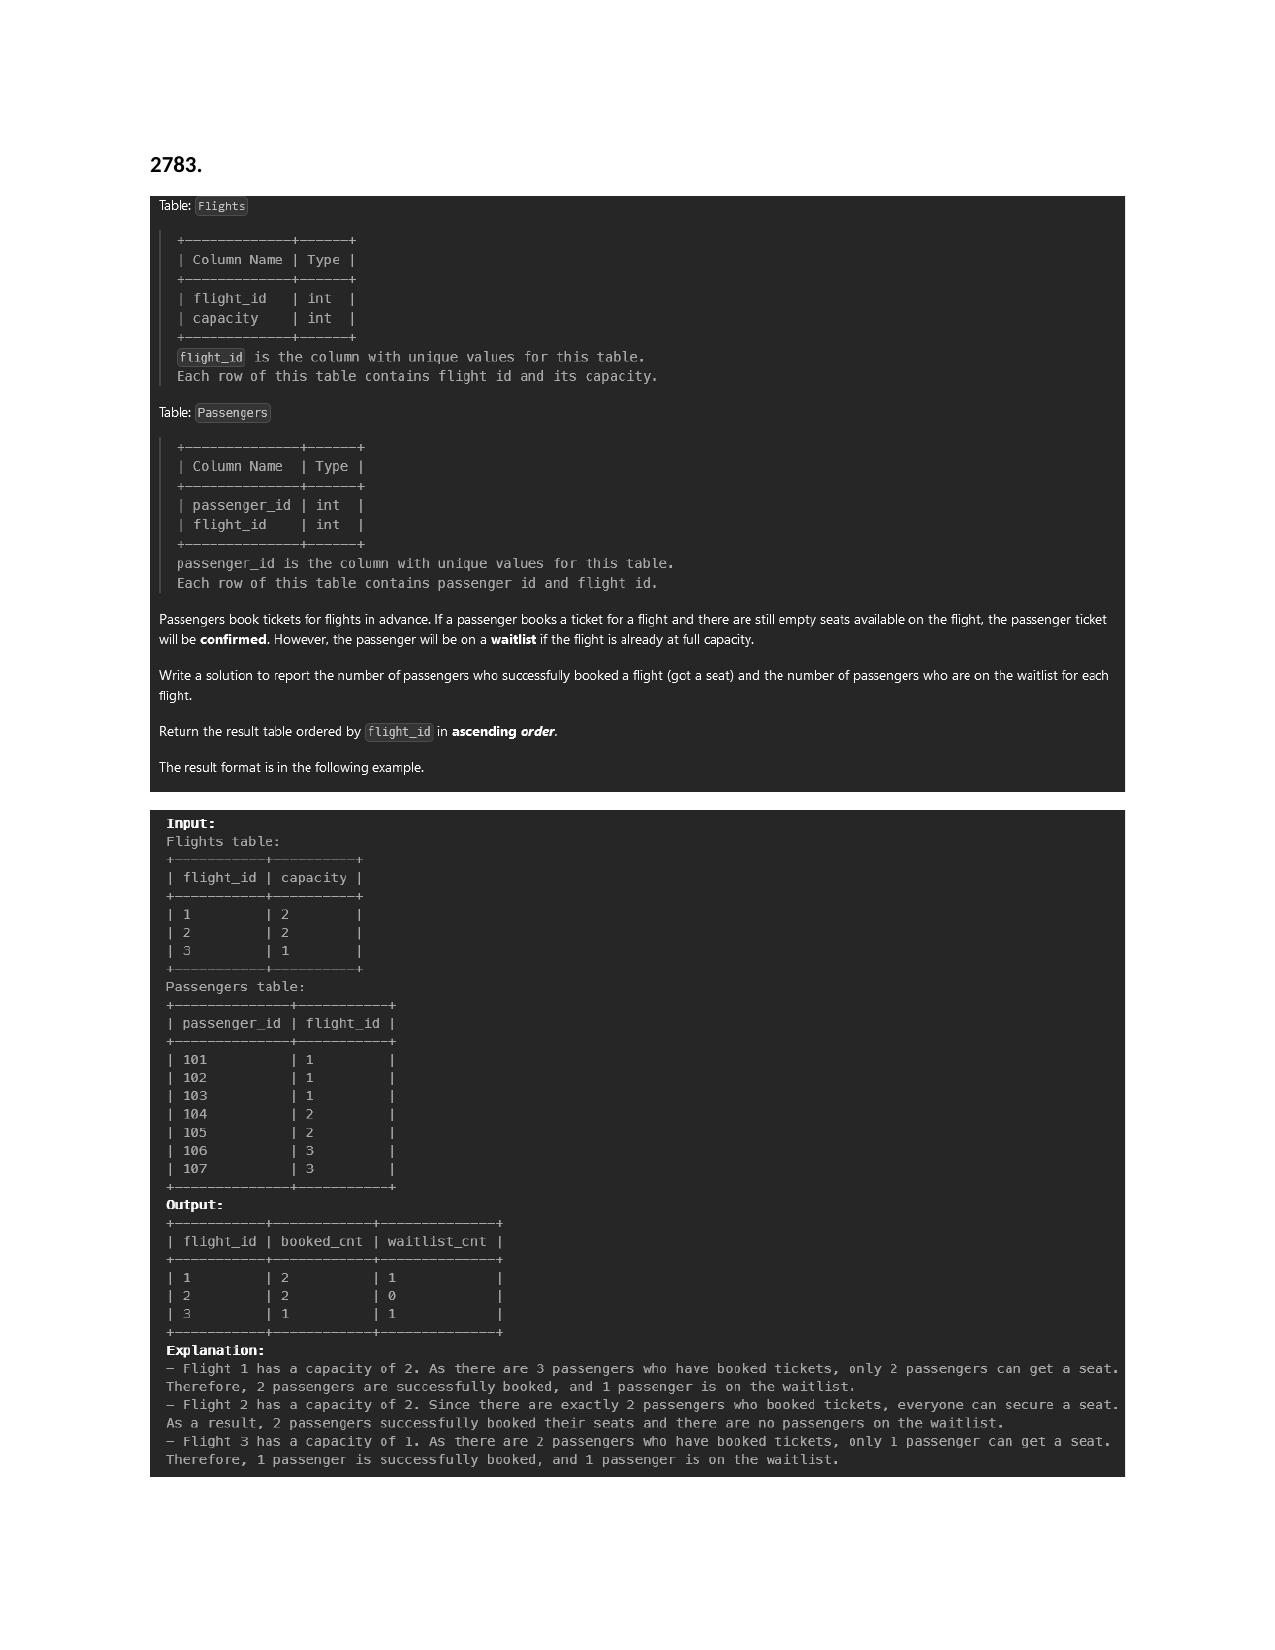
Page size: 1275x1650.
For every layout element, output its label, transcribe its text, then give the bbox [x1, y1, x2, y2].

text 2783. [150, 150, 1125, 178]
picture [150, 810, 1125, 1477]
picture [150, 196, 1125, 792]
